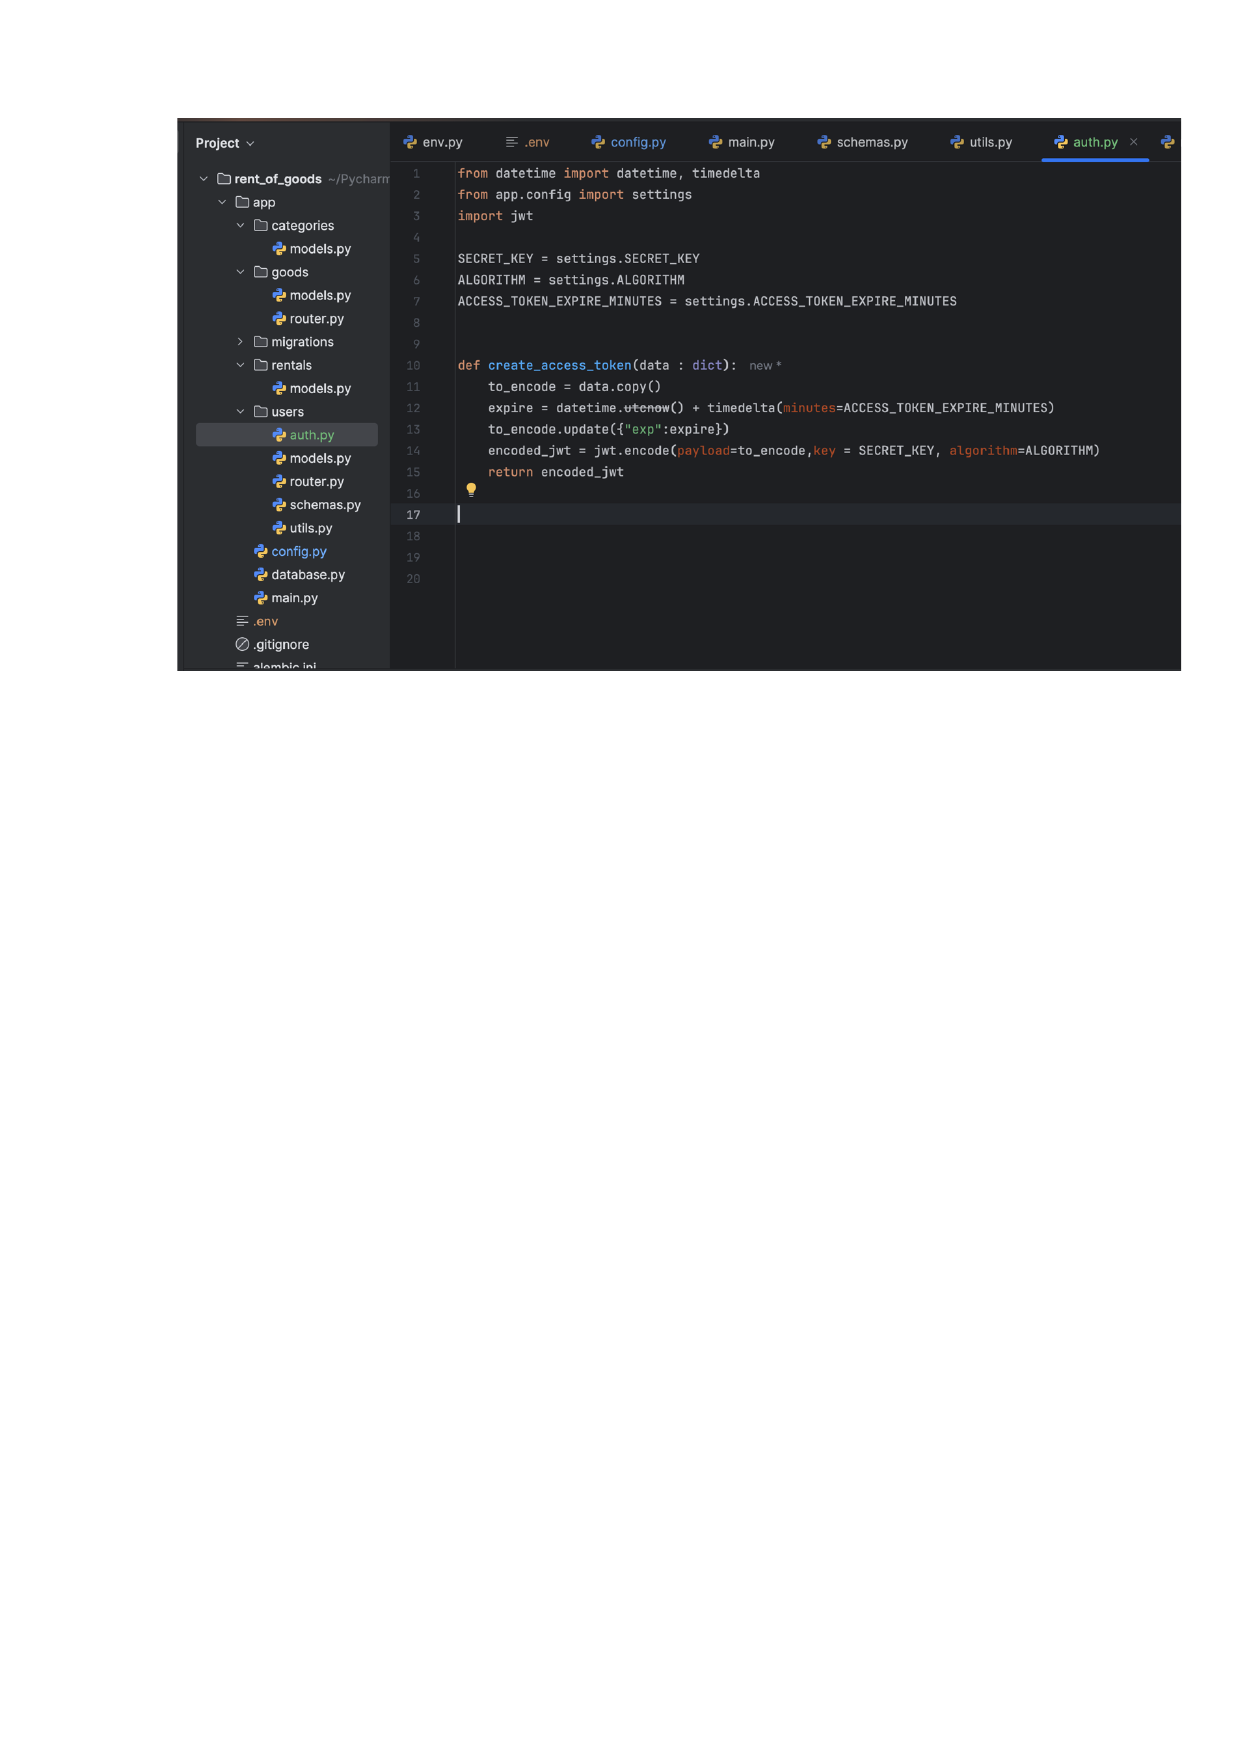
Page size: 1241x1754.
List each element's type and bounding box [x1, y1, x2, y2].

picture [177, 118, 1182, 671]
